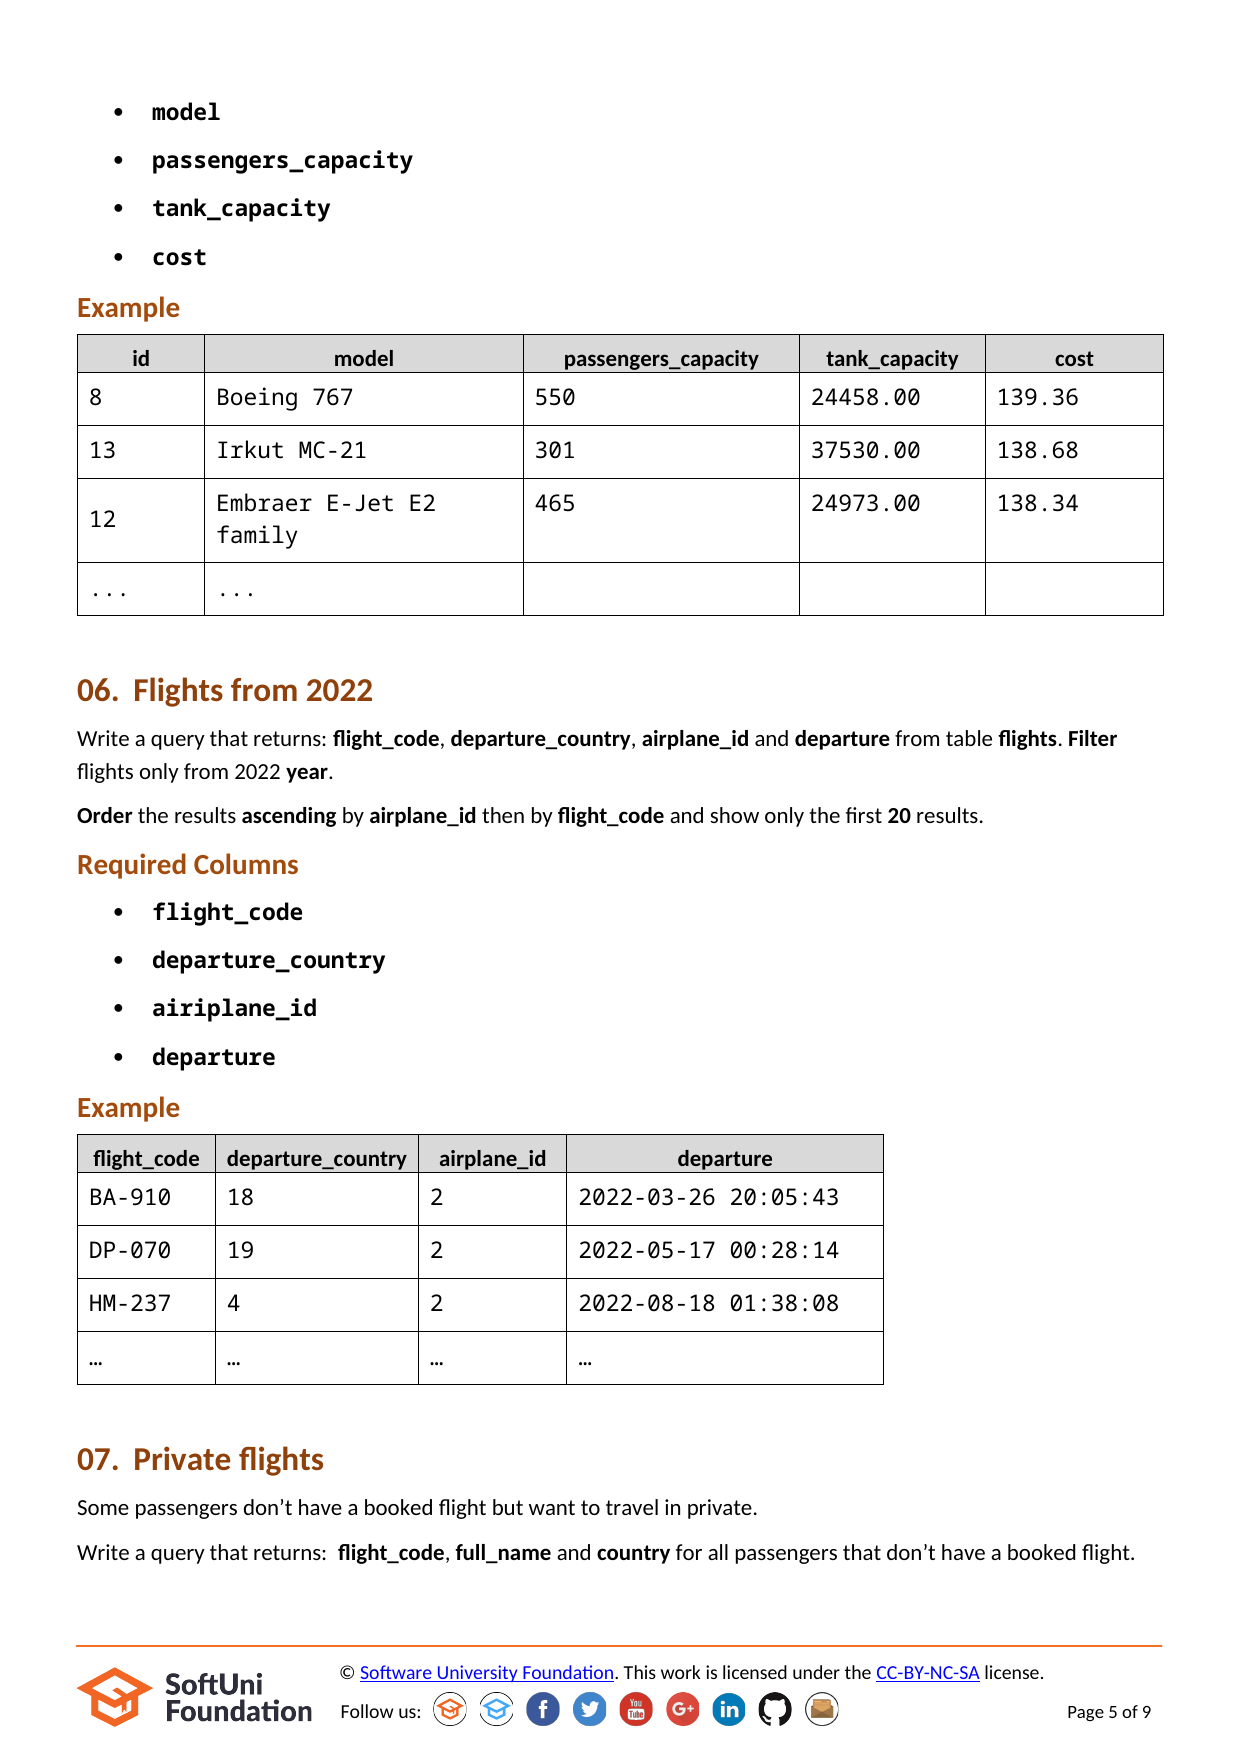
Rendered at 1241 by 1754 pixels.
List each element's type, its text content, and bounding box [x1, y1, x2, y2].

picture [712, 1716, 722, 1726]
table_header tank_capacity [800, 335, 985, 372]
text Write a query that returns: flight_code, full_name and country for all passengers that don’t have a booked flight. [77, 1538, 1163, 1566]
table_cell 12 [78, 479, 204, 562]
table_header departure [567, 1135, 883, 1172]
list model [114, 95, 1163, 127]
table_header cost [986, 335, 1163, 372]
picture [805, 1692, 839, 1726]
table_cell 2 [419, 1173, 566, 1225]
table_cell Embraer E-Jet E2 family [205, 479, 523, 562]
table_cell 4 [216, 1279, 418, 1331]
list cost [114, 241, 1163, 272]
picture [736, 1693, 746, 1703]
table_cell 18 [216, 1173, 418, 1225]
table_cell 139.36 [986, 373, 1163, 425]
list departure_country [114, 944, 1163, 975]
picture [666, 1692, 700, 1726]
list airiplane_id [114, 992, 1163, 1023]
subtitle Private flights [77, 1438, 1163, 1479]
table_header airplane_id [419, 1135, 566, 1172]
picture [573, 1692, 607, 1726]
list flight_code [114, 895, 1163, 927]
text Write a query that returns: flight_code, departure_country, airplane_id and departure from table flights. Filter flights only from 2022 year. [77, 724, 1163, 785]
table_cell 24973.00 [800, 479, 985, 562]
picture [526, 1692, 560, 1726]
picture [758, 1692, 792, 1726]
table_cell 19 [216, 1226, 418, 1278]
picture [76, 1667, 312, 1727]
picture [433, 1692, 467, 1726]
table_cell DP-070 [78, 1226, 215, 1278]
table_cell [986, 563, 1163, 615]
table_cell 138.68 [986, 426, 1163, 478]
table_cell 2022-05-17 00:28:14 [567, 1226, 883, 1278]
table_cell [800, 563, 985, 615]
table_cell … [419, 1332, 566, 1384]
table_cell 8 [78, 373, 204, 425]
table_cell 465 [524, 479, 799, 562]
picture [727, 1707, 738, 1717]
list passengers_capacity [114, 144, 1163, 175]
picture [480, 1692, 513, 1726]
text Some passengers don’t have a booked flight but want to travel in private. [77, 1493, 1163, 1521]
table_cell BA-910 [78, 1173, 215, 1225]
table_cell 37530.00 [800, 426, 985, 478]
table_header model [205, 335, 523, 372]
subtitle Example [77, 1089, 1163, 1125]
subtitle Flights from 2022 [77, 669, 1163, 710]
table_cell Boeing 767 [205, 373, 523, 425]
table_cell 301 [524, 426, 799, 478]
list tank_capacity [114, 192, 1163, 223]
table_header passengers_capacity [524, 335, 799, 372]
subtitle Example [77, 289, 1163, 325]
table_cell ... [78, 563, 204, 615]
picture [619, 1692, 653, 1726]
table_header id [78, 335, 204, 372]
list departure [114, 1041, 1163, 1072]
table_cell … [78, 1332, 215, 1384]
subtitle Required Columns [77, 846, 1163, 882]
table_cell Irkut MC-21 [205, 426, 523, 478]
table_cell 2022-03-26 20:05:43 [567, 1173, 883, 1225]
table_cell 24458.00 [800, 373, 985, 425]
table_cell 13 [78, 426, 204, 478]
text Order the results ascending by airplane_id then by flight_code and show only the first 20 results. [77, 801, 1163, 829]
picture [712, 1693, 722, 1703]
table_cell HM-237 [78, 1279, 215, 1331]
table_cell ... [205, 563, 523, 615]
table_cell [524, 563, 799, 615]
picture [736, 1716, 746, 1726]
table_cell 2022-08-18 01:38:08 [567, 1279, 883, 1331]
table_cell 2 [419, 1279, 566, 1331]
table_cell 138.34 [986, 479, 1163, 562]
table_cell … [567, 1332, 883, 1384]
table_cell 2 [419, 1226, 566, 1278]
table_header departure_country [216, 1135, 418, 1172]
table_header flight_code [78, 1135, 215, 1172]
table_cell … [216, 1332, 418, 1384]
table_cell 550 [524, 373, 799, 425]
